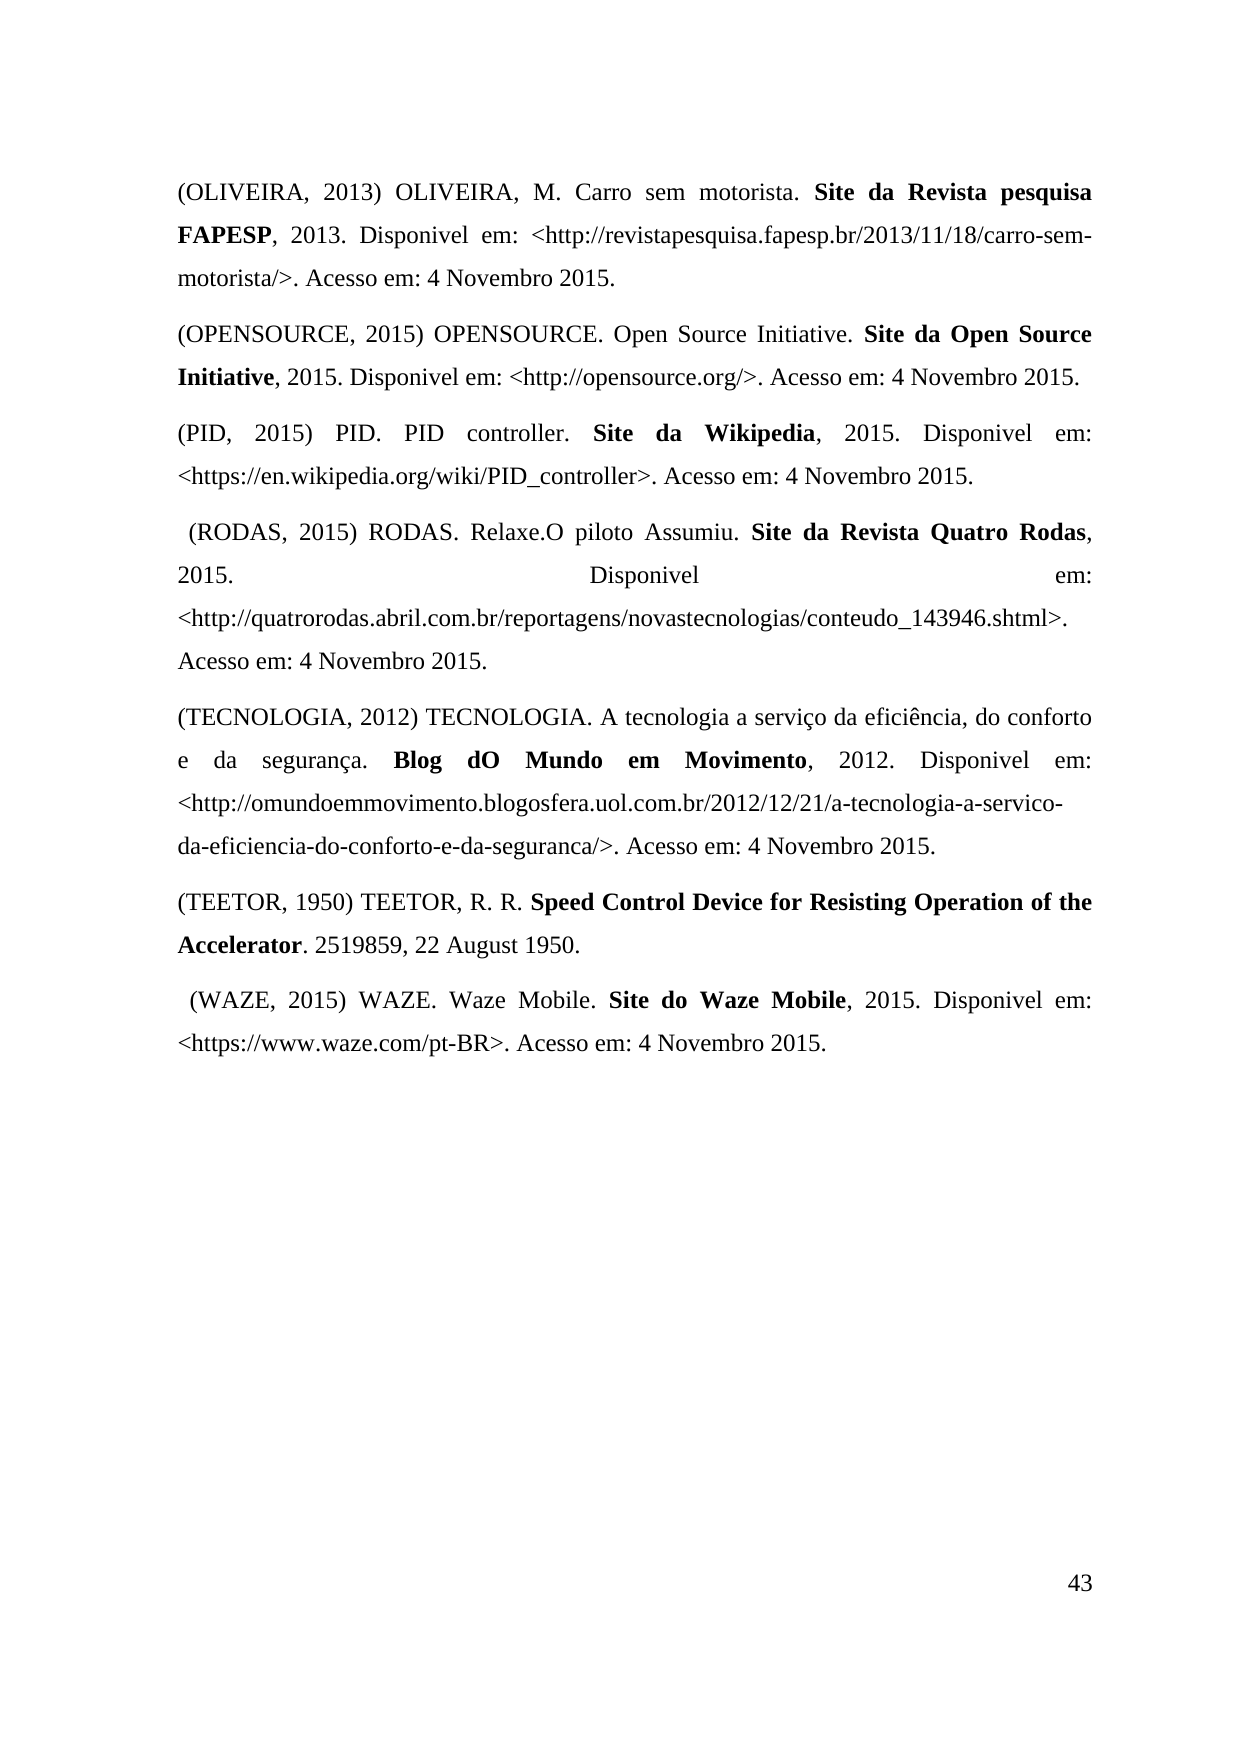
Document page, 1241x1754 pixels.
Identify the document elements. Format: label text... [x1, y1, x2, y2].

text (WAZE, 2015) WAZE. Waze Mobile. Site do Waze Mobile, 2015. Disponivel em: <https://www.waze.com/pt-BR>. Acesso em: 4 Novembro 2015. [177, 985, 1092, 1057]
text (OLIVEIRA, 2013) OLIVEIRA, M. Carro sem motorista. Site da Revista pesquisa FAPESP, 2013. Disponivel em: <http://revistapesquisa.fapesp.br/2013/11/18/carro-sem-motorista/>. Acesso em: 4 Novembro 2015. [177, 177, 1092, 292]
text (TECNOLOGIA, 2012) TECNOLOGIA. A tecnologia a serviço da eficiência, do conforto e da segurança. Blog dO Mundo em Movimento, 2012. Disponivel em: <http://omundoemmovimento.blogosfera.uol.com.br/2012/12/21/a-tecnologia-a-servico-da-eficiencia-do-conforto-e-da-seguranca/>. Acesso em: 4 Novembro 2015. [177, 702, 1092, 860]
text (RODAS, 2015) RODAS. Relaxe.O piloto Assumiu. Site da Revista Quatro Rodas, 2015. Disponivel em: <http://quatrorodas.abril.com.br/reportagens/novastecnologias/conteudo_143946.shtml>. Acesso em: 4 Novembro 2015. [177, 517, 1092, 675]
text (OPENSOURCE, 2015) OPENSOURCE. Open Source Initiative. Site da Open Source Initiative, 2015. Disponivel em: <http://opensource.org/>. Acesso em: 4 Novembro 2015. [177, 319, 1092, 391]
text (TEETOR, 1950) TEETOR, R. R. Speed Control Device for Resisting Operation of the Accelerator. 2519859, 22 August 1950. [177, 887, 1092, 958]
text (PID, 2015) PID. PID controller. Site da Wikipedia, 2015. Disponivel em: <https://en.wikipedia.org/wiki/PID_controller>. Acesso em: 4 Novembro 2015. [177, 418, 1092, 490]
